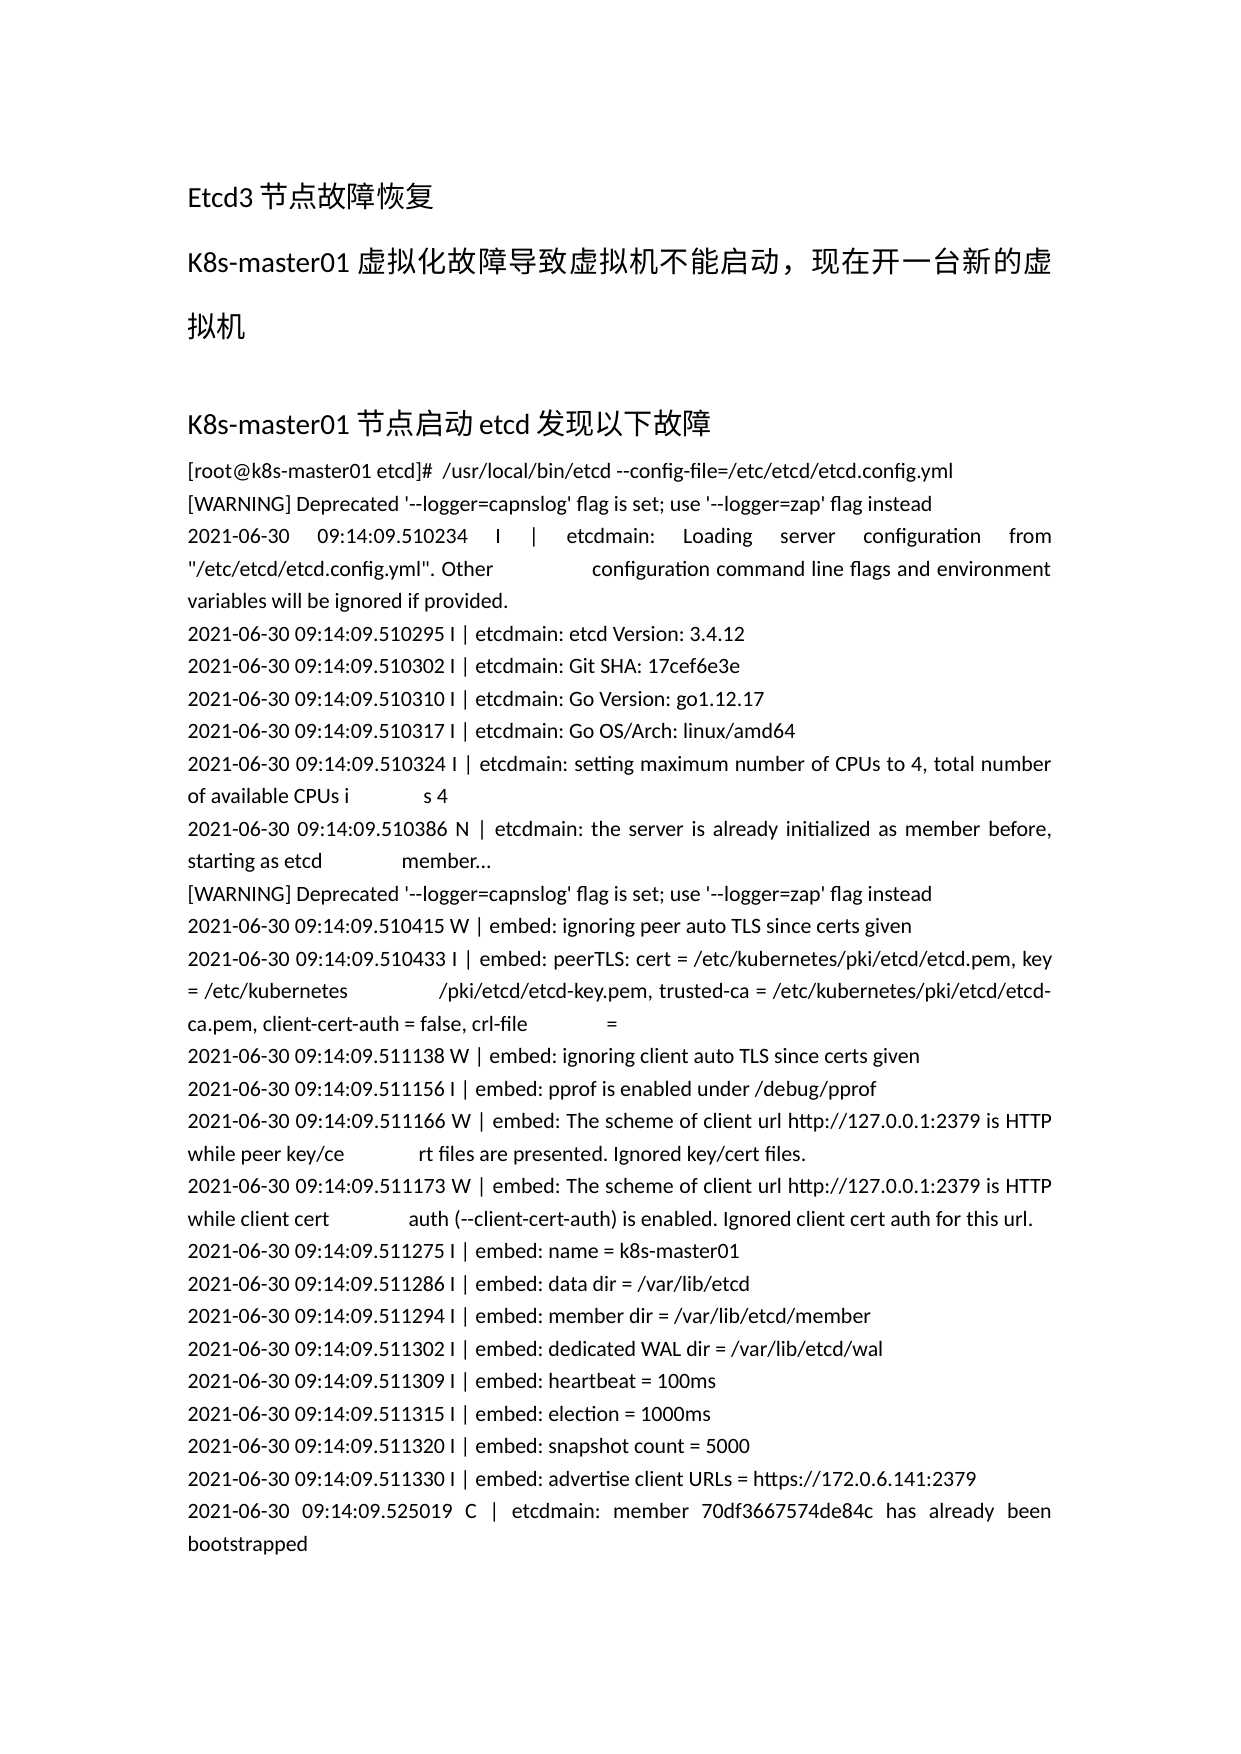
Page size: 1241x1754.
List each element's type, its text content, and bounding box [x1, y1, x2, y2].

text 2021-06-30 09:14:09.510310 I | etcdmain: Go Version: go1.12.17 [187, 682, 1053, 714]
text 2021-06-30 09:14:09.511330 I | embed: advertise client URLs = https://172.0.6.141:2379 [187, 1462, 1053, 1494]
text 2021-06-30 09:14:09.511166 W | embed: The scheme of client url http://127.0.0.1:2379 is HTTP while peer key/ce rt files are presented. Ignored key/cert files. [187, 1104, 1053, 1169]
text 2021-06-30 09:14:09.525019 C | etcdmain: member 70df3667574de84c has already been bootstrapped [187, 1494, 1053, 1559]
text 2021-06-30 09:14:09.510415 W | embed: ignoring peer auto TLS since certs given [187, 909, 1053, 942]
text 2021-06-30 09:14:09.511173 W | embed: The scheme of client url http://127.0.0.1:2379 is HTTP while client cert auth (--client-cert-auth) is enabled. Ignored client cert auth for this url. [187, 1169, 1053, 1234]
text 2021-06-30 09:14:09.511309 I | embed: heartbeat = 100ms [187, 1364, 1053, 1397]
text 2021-06-30 09:14:09.511315 I | embed: election = 1000ms [187, 1397, 1053, 1429]
text 2021-06-30 09:14:09.511294 I | embed: member dir = /var/lib/etcd/member [187, 1299, 1053, 1332]
text 2021-06-30 09:14:09.510433 I | embed: peerTLS: cert = /etc/kubernetes/pki/etcd/etcd.pem, key = /etc/kubernetes /pki/etcd/etcd-key.pem, trusted-ca = /etc/kubernetes/pki/etcd/etcd-ca.pem, client-cert-auth = false, crl-file = [187, 942, 1053, 1039]
text K8s-master01 节点启动etcd发现以下故障 [187, 389, 1053, 454]
text K8s-master01虚拟化故障导致虚拟机不能启动，现在开一台新的虚拟机 [187, 227, 1053, 357]
text [WARNING] Deprecated '--logger=capnslog' flag is set; use '--logger=zap' flag instead [187, 487, 1053, 519]
text Etcd3节点故障恢复 [187, 162, 1053, 227]
text 2021-06-30 09:14:09.511275 I | embed: name = k8s-master01 [187, 1234, 1053, 1267]
text 2021-06-30 09:14:09.510317 I | etcdmain: Go OS/Arch: linux/amd64 [187, 714, 1053, 747]
text 2021-06-30 09:14:09.511156 I | embed: pprof is enabled under /debug/pprof [187, 1072, 1053, 1104]
text 2021-06-30 09:14:09.511302 I | embed: dedicated WAL dir = /var/lib/etcd/wal [187, 1332, 1053, 1364]
text [WARNING] Deprecated '--logger=capnslog' flag is set; use '--logger=zap' flag instead [187, 877, 1053, 909]
text 2021-06-30 09:14:09.510302 I | etcdmain: Git SHA: 17cef6e3e [187, 649, 1053, 682]
text 2021-06-30 09:14:09.511320 I | embed: snapshot count = 5000 [187, 1429, 1053, 1462]
text 2021-06-30 09:14:09.511286 I | embed: data dir = /var/lib/etcd [187, 1267, 1053, 1299]
text [root@k8s-master01 etcd]# /usr/local/bin/etcd --config-file=/etc/etcd/etcd.config.yml [187, 454, 1053, 487]
text 2021-06-30 09:14:09.510324 I | etcdmain: setting maximum number of CPUs to 4, total number of available CPUs i s 4 [187, 747, 1053, 812]
text 2021-06-30 09:14:09.510295 I | etcdmain: etcd Version: 3.4.12 [187, 617, 1053, 649]
text 2021-06-30 09:14:09.511138 W | embed: ignoring client auto TLS since certs given [187, 1039, 1053, 1072]
text 2021-06-30 09:14:09.510234 I | etcdmain: Loading server configuration from "/etc/etcd/etcd.config.yml". Other configuration command line flags and environment variables will be ignored if provided. [187, 519, 1053, 617]
text 2021-06-30 09:14:09.510386 N | etcdmain: the server is already initialized as member before, starting as etcd member... [187, 812, 1053, 877]
